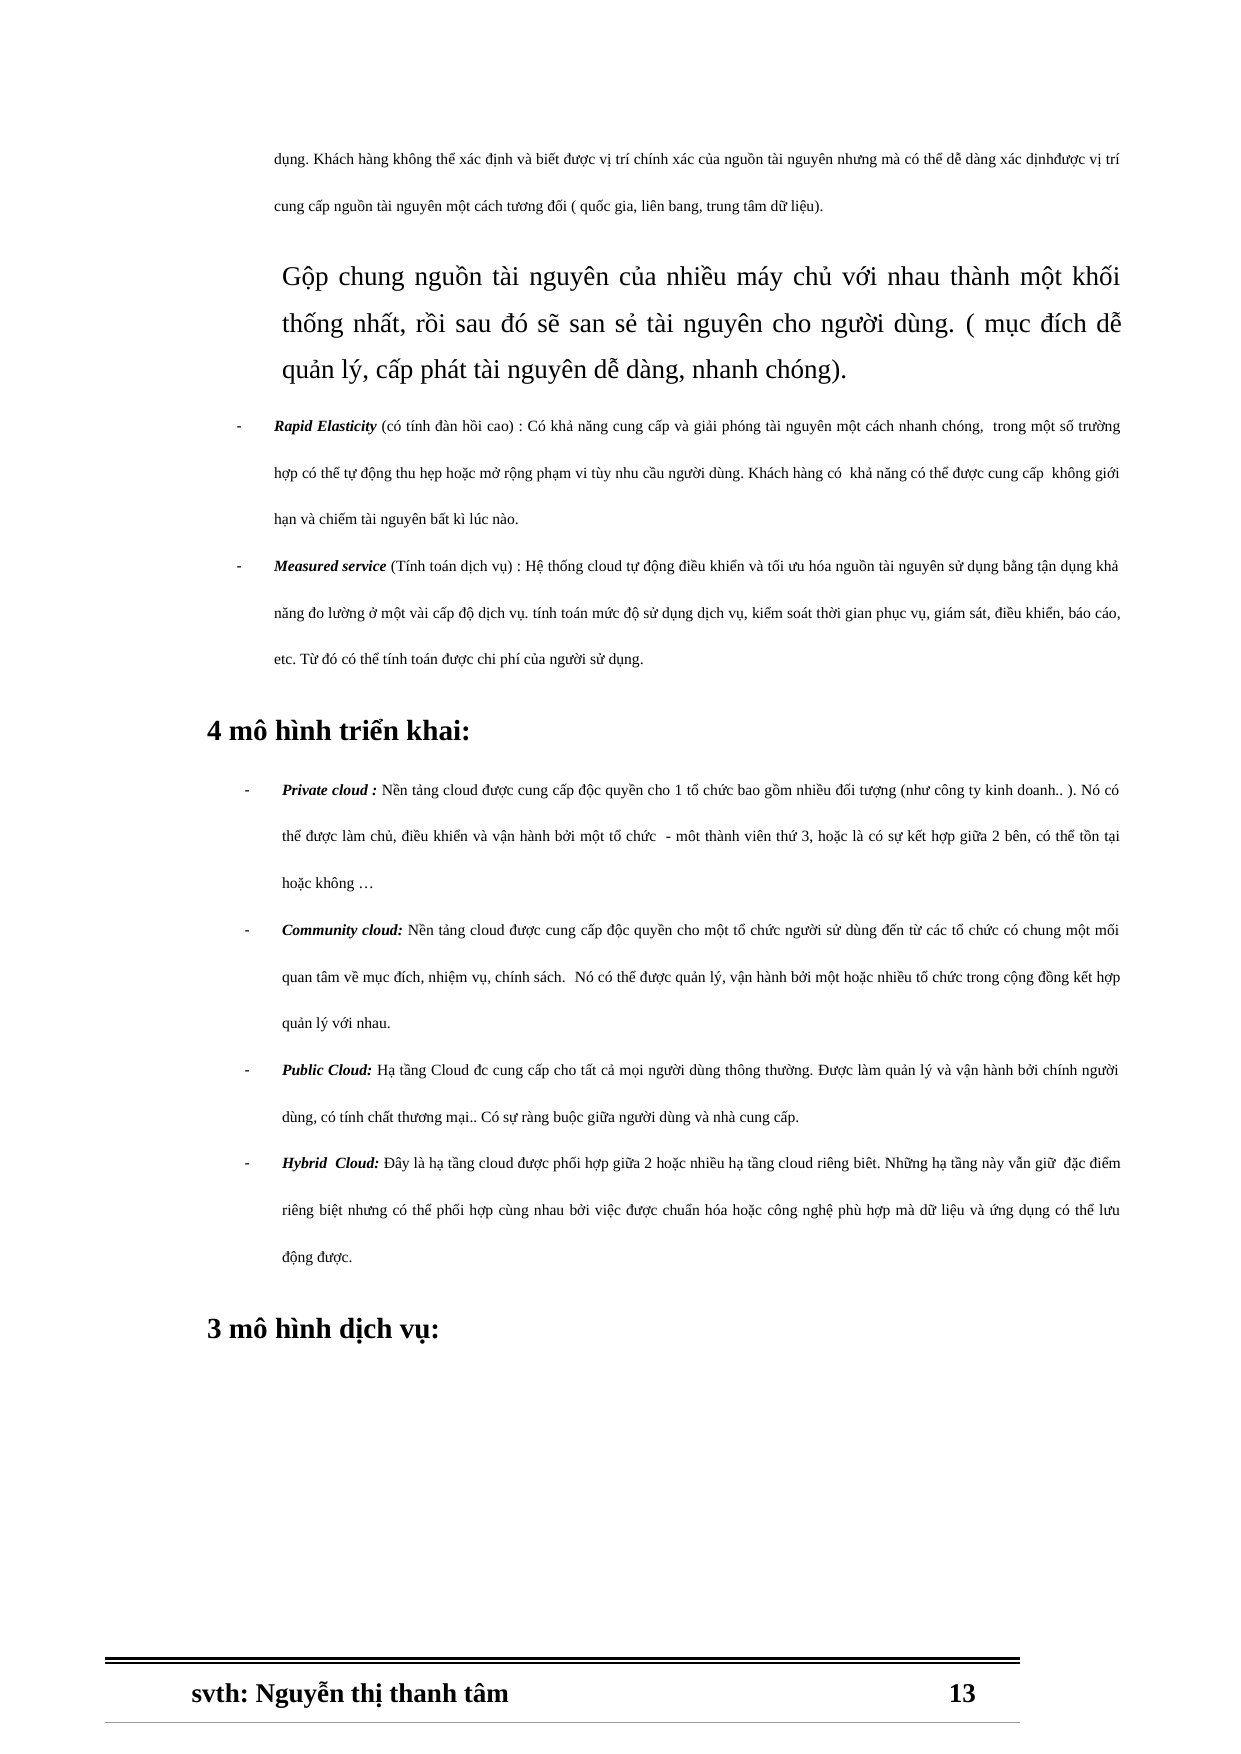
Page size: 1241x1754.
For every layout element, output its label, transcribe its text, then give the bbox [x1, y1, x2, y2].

text Gộp chung nguồn tài nguyên của nhiều máy chủ với nhau thành một khối thống nhất, rồi sau đó sẽ san sẻ tài nguyên cho người dùng. ( mục đích dễ quản lý, cấp phát tài nguyên dễ dàng, nhanh chóng). [282, 260, 1122, 384]
list Rapid Elasticity (có tính đàn hồi cao) : Có khả năng cung cấp và giải phóng tài nguyên một cách nhanh chóng, trong một số trường hợp có thể tự động thu hẹp hoặc mở rộng phạm vi tùy nhu cầu người dùng. Khách hàng có khả năng có thể được cung cấp không giới hạn và chiếm tài nguyên bất kì lúc nào. [236, 417, 1122, 541]
list Private cloud : Nền tảng cloud được cung cấp độc quyền cho 1 tổ chức bao gồm nhiều đối tượng (như công ty kinh doanh.. ). Nó có thể được làm chủ, điều khiển và vận hành bởi một tổ chức - môt thành viên thứ 3, hoặc là có sự kết hợp giữa 2 bên, có thể tồn tại hoặc không … [244, 781, 1122, 905]
text 3 mô hình dịch vụ: [207, 1311, 1122, 1344]
text 4 mô hình triển khai: [207, 713, 1122, 747]
list Measured service (Tính toán dịch vụ) : Hệ thống cloud tự động điều khiển và tối ưu hóa nguồn tài nguyên sử dụng bằng tận dụng khả năng đo lường ở một vài cấp độ dịch vụ. tính toán mức độ sử dụng dịch vụ, kiểm soát thời gian phục vụ, giám sát, điều khiển, báo cáo, etc. Từ đó có thể tính toán được chi phí của người sử dụng. [236, 557, 1122, 681]
list Public Cloud: Hạ tầng Cloud đc cung cấp cho tất cả mọi người dùng thông thường. Được làm quản lý và vận hành bởi chính người dùng, có tính chất thương mại.. Có sự ràng buộc giữa người dùng và nhà cung cấp. [244, 1061, 1122, 1139]
list Hybrid Cloud: Đây là hạ tầng cloud được phối hợp giữa 2 hoặc nhiều hạ tầng cloud riêng biêt. Những hạ tầng này vẫn giữ đặc điểm riêng biệt nhưng có thể phối hợp cùng nhau bởi việc được chuẩn hóa hoặc công nghệ phù hợp mà dữ liệu và ứng dụng có thể lưu động được. [244, 1154, 1122, 1279]
list Community cloud: Nền tảng cloud được cung cấp độc quyền cho một tổ chức người sử dùng đến từ các tổ chức có chung một mối quan tâm về mục đích, nhiệm vụ, chính sách. Nó có thể được quản lý, vận hành bởi một hoặc nhiều tổ chức trong cộng đồng kết hợp quản lý với nhau. [244, 921, 1122, 1045]
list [236, 150, 1122, 228]
